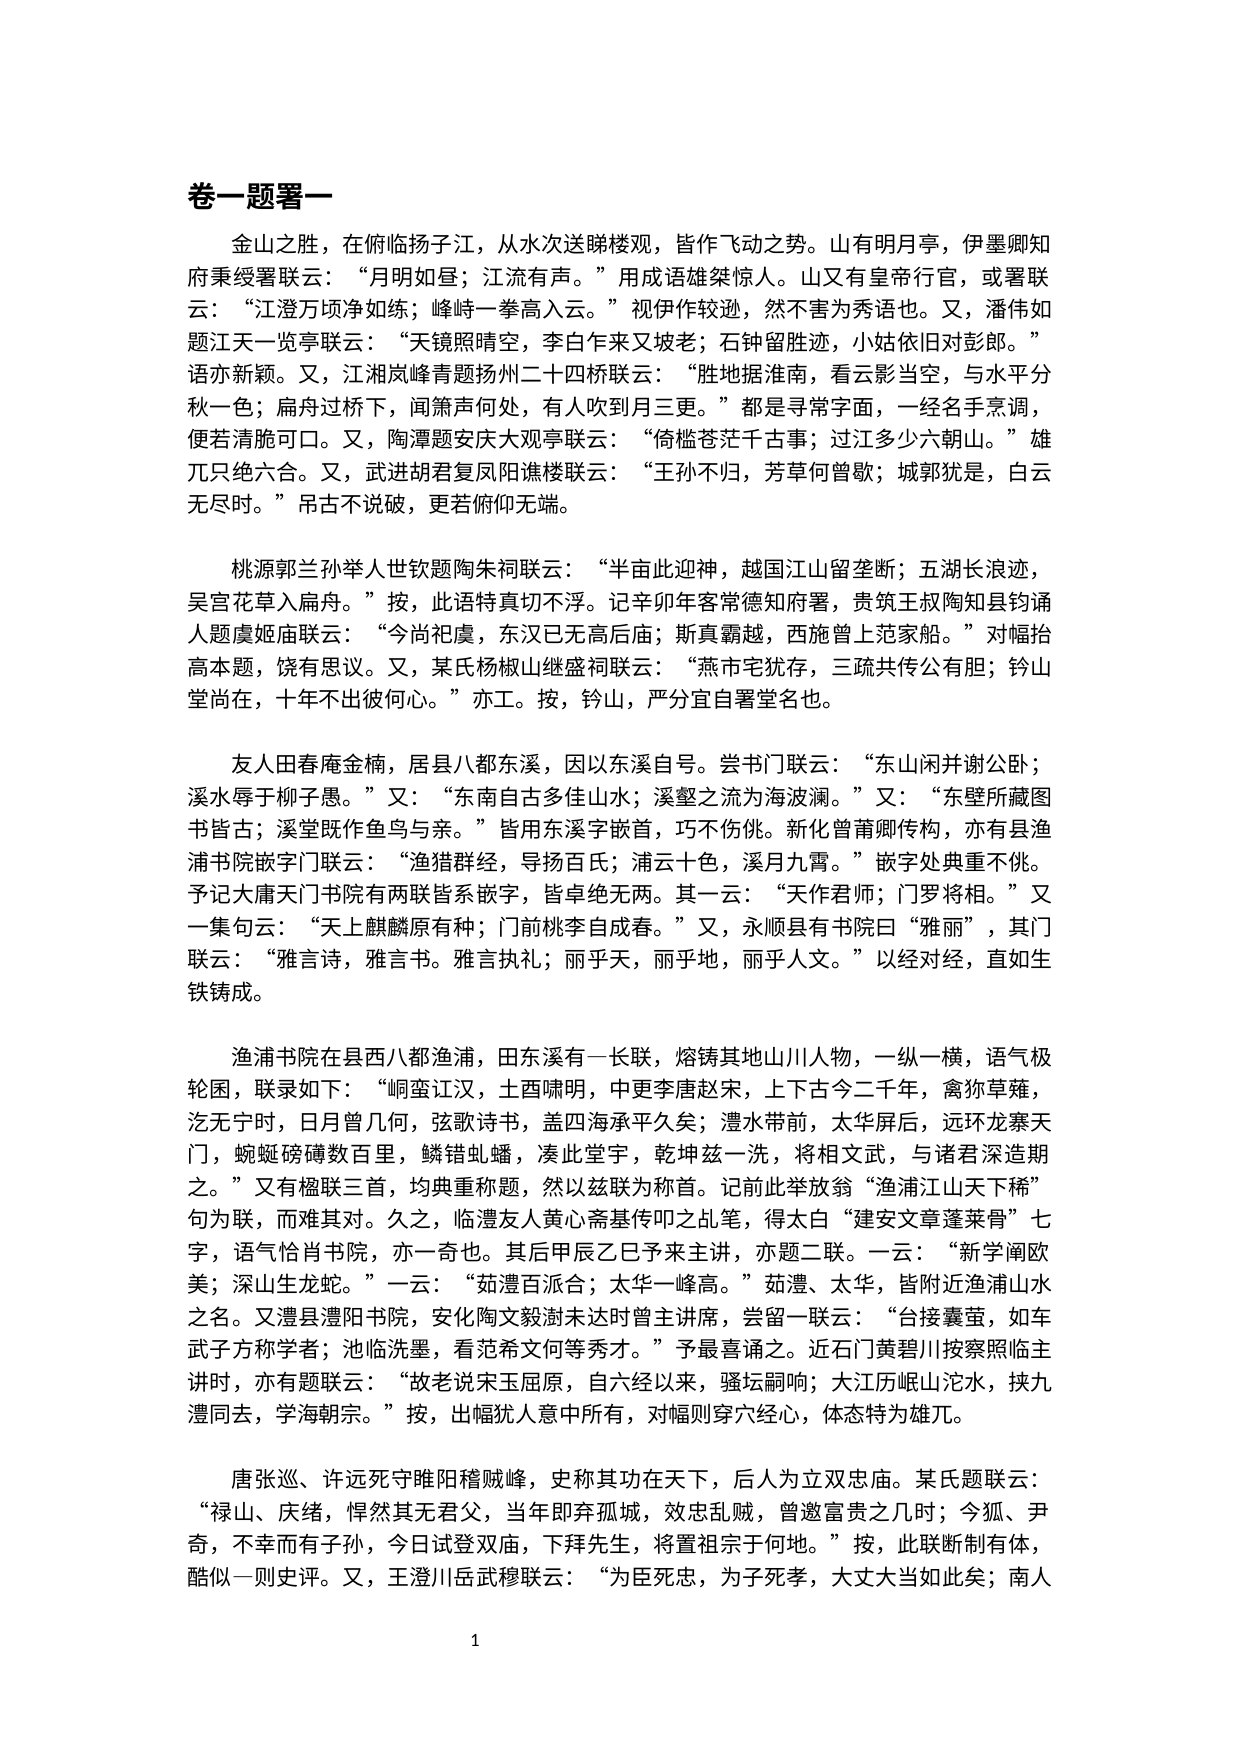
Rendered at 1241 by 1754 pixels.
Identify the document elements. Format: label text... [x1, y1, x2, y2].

text 渔浦书院在县西八都渔浦，田东溪有—长联，熔铸其地山川人物，一纵一横，语气极轮囷，联录如下：“峒蛮讧汉，土酉啸明，中更李唐赵宋，上下古今二千年，禽狝草薙，汔无宁时，日月曾几何，弦歌诗书，盖四海承平久矣；澧水带前，太华屏后，远环龙寨天门，蜿蜒磅礡数百里，鳞错虬蟠，凑此堂宇，乾坤兹一洗，将相文武，与诸君深造期之。”又有楹联三首，均典重称题，然以兹联为称首。记前此举放翁“渔浦江山天下稀”句为联，而难其对。久之，临澧友人黄心斋基传叩之乩笔，得太白“建安文章蓬莱骨”七字，语气恰肖书院，亦一奇也。其后甲辰乙巳予来主讲，亦题二联。一云：“新学阐欧美；深山生龙蛇。”一云：“茹澧百派合；太华一峰高。”茹澧、太华，皆附近渔浦山水之名。又澧县澧阳书院，安化陶文毅澍未达时曾主讲席，尝留一联云：“台接囊萤，如车武子方称学者；池临洗墨，看范希文何等秀才。”予最喜诵之。近石门黄碧川按察照临主讲时，亦有题联云：“故老说宋玉屈原，自六经以来，骚坛嗣响；大江历岷山沱水，挟九澧同去，学海朝宗。”按，出幅犹人意中所有，对幅则穿穴经心，体态特为雄兀。 [187, 1039, 1053, 1429]
text 金山之胜，在俯临扬子江，从水次送睇楼观，皆作飞动之势。山有明月亭，伊墨卿知府秉绶署联云：“月明如昼；江流有声。”用成语雄桀惊人。山又有皇帝行官，或署联云：“江澄万顷净如练；峰峙一拳高入云。”视伊作较逊，然不害为秀语也。又，潘伟如题江天一览亭联云：“天镜照晴空，李白乍来又坡老；石钟留胜迹，小姑依旧对彭郎。”语亦新颖。又，江湘岚峰青题扬州二十四桥联云：“胜地据淮南，看云影当空，与水平分秋一色；扁舟过桥下，闻箫声何处，有人吹到月三更。”都是寻常字面，一经名手烹调，便若清脆可口。又，陶潭题安庆大观亭联云：“倚槛苍茫千古事；过江多少六朝山。”雄兀只绝六合。又，武进胡君复凤阳谯楼联云：“王孙不归，芳草何曾歇；城郭犹是，白云无尽时。”吊古不说破，更若俯仰无端。 [187, 227, 1053, 519]
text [187, 1462, 1053, 1592]
text 桃源郭兰孙举人世钦题陶朱祠联云：“半亩此迎神，越国江山留垄断；五湖长浪迹，吴宫花草入扁舟。”按，此语特真切不浮。记辛卯年客常德知府署，贵筑王叔陶知县钧诵人题虞姬庙联云：“今尚祀虞，东汉已无高后庙；斯真霸越，西施曾上范家船。”对幅抬高本题，饶有思议。又，某氏杨椒山继盛祠联云：“燕市宅犹存，三疏共传公有胆；钤山堂尚在，十年不出彼何心。”亦工。按，钤山，严分宜自署堂名也。 [187, 552, 1053, 714]
text 友人田春庵金楠，居县八都东溪，因以东溪自号。尝书门联云：“东山闲并谢公卧；溪水辱于柳子愚。”又：“东南自古多佳山水；溪壑之流为海波澜。”又：“东壁所藏图书皆古；溪堂既作鱼鸟与亲。”皆用东溪字嵌首，巧不伤佻。新化曾莆卿传构，亦有县渔浦书院嵌字门联云：“渔猎群经，导扬百氏；浦云十色，溪月九霄。”嵌字处典重不佻。予记大庸天门书院有两联皆系嵌字，皆卓绝无两。其一云：“天作君师；门罗将相。”又一集句云：“天上麒麟原有种；门前桃李自成春。”又，永顺县有书院曰“雅丽”，其门联云：“雅言诗，雅言书。雅言执礼；丽乎天，丽乎地，丽乎人文。”以经对经，直如生铁铸成。 [187, 747, 1053, 1007]
text 卷一题署一 [187, 162, 1053, 227]
